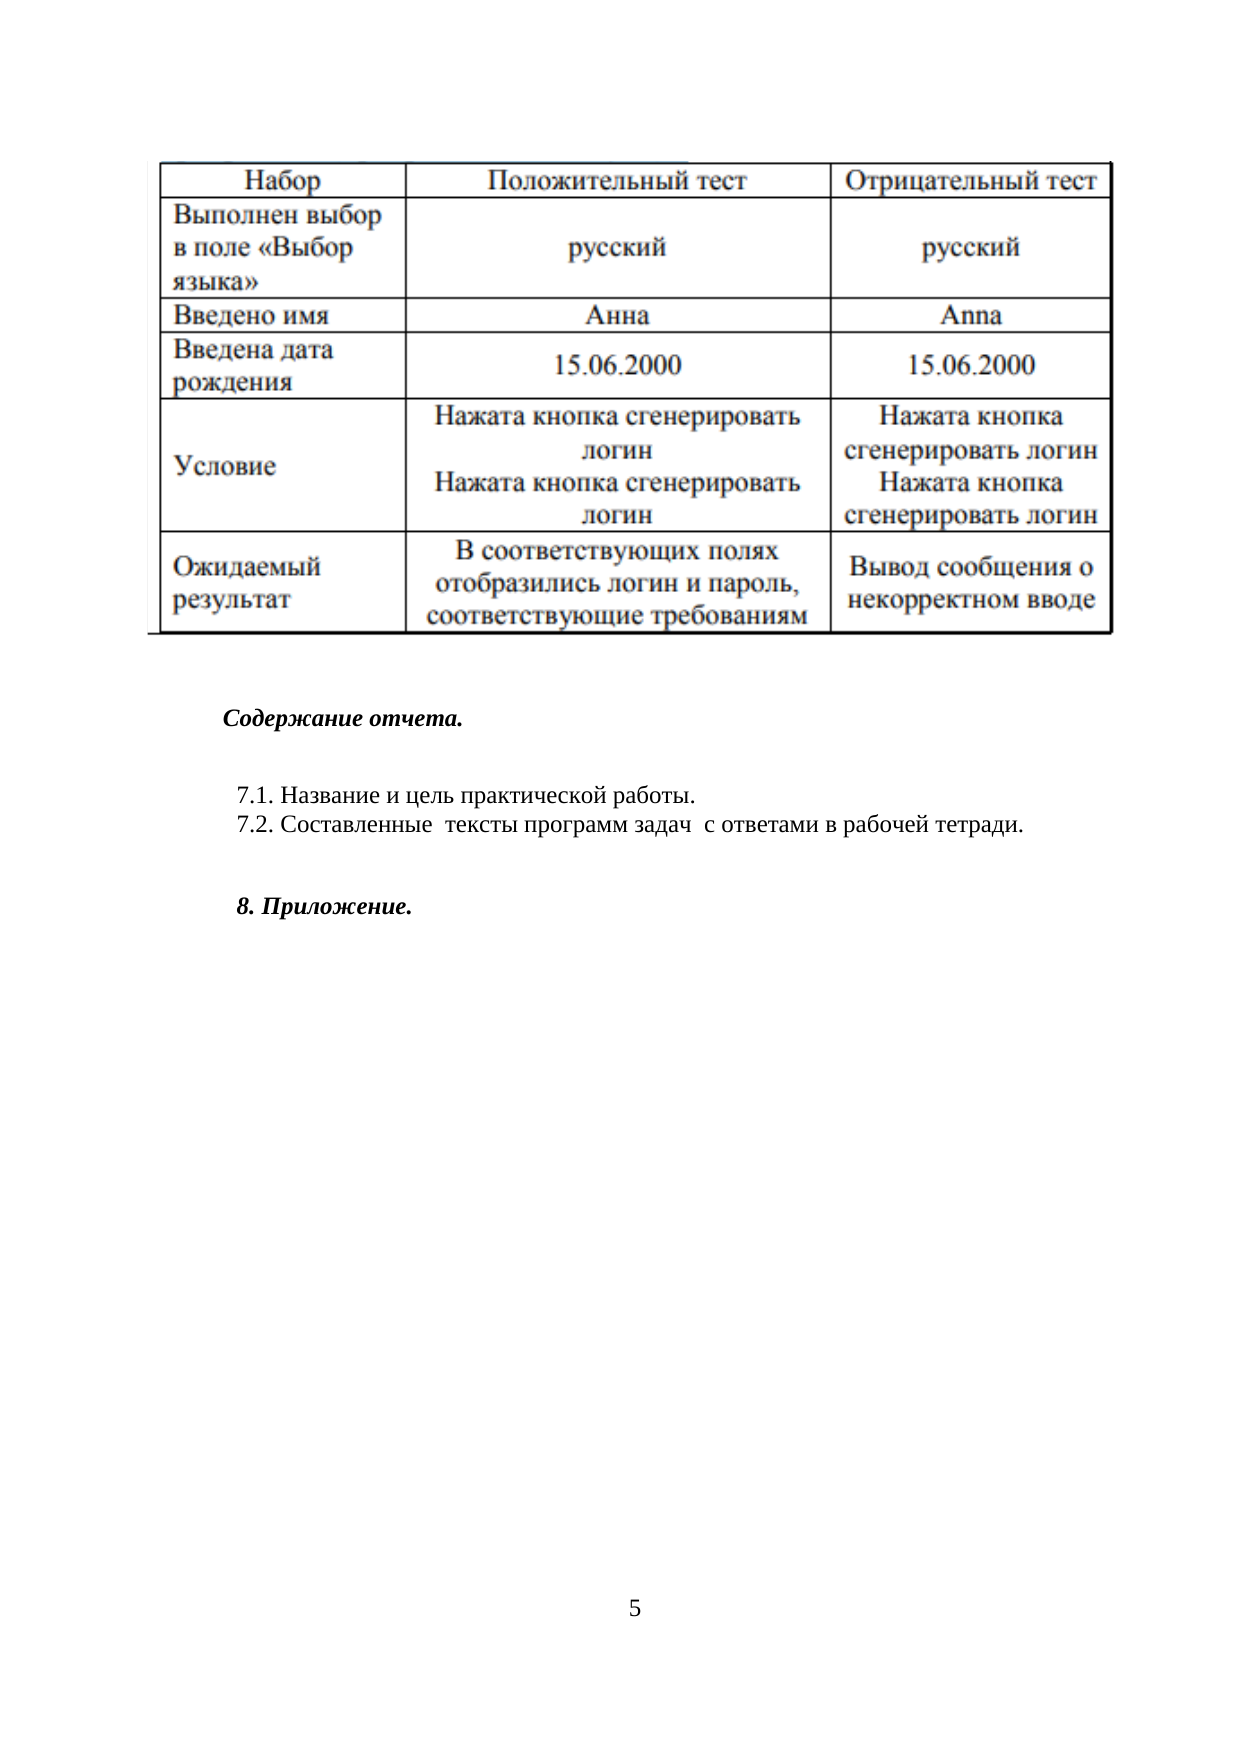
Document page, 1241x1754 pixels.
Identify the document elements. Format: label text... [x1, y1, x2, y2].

subtitle 8. Приложение. [236, 891, 1122, 920]
text Содержание отчета. [223, 703, 1122, 732]
text 7.1. Название и цель практической работы. [236, 780, 1122, 809]
picture [147, 161, 1130, 646]
text 7.2. Составленные тексты программ задач с ответами в рабочей тетради. [236, 809, 1122, 838]
